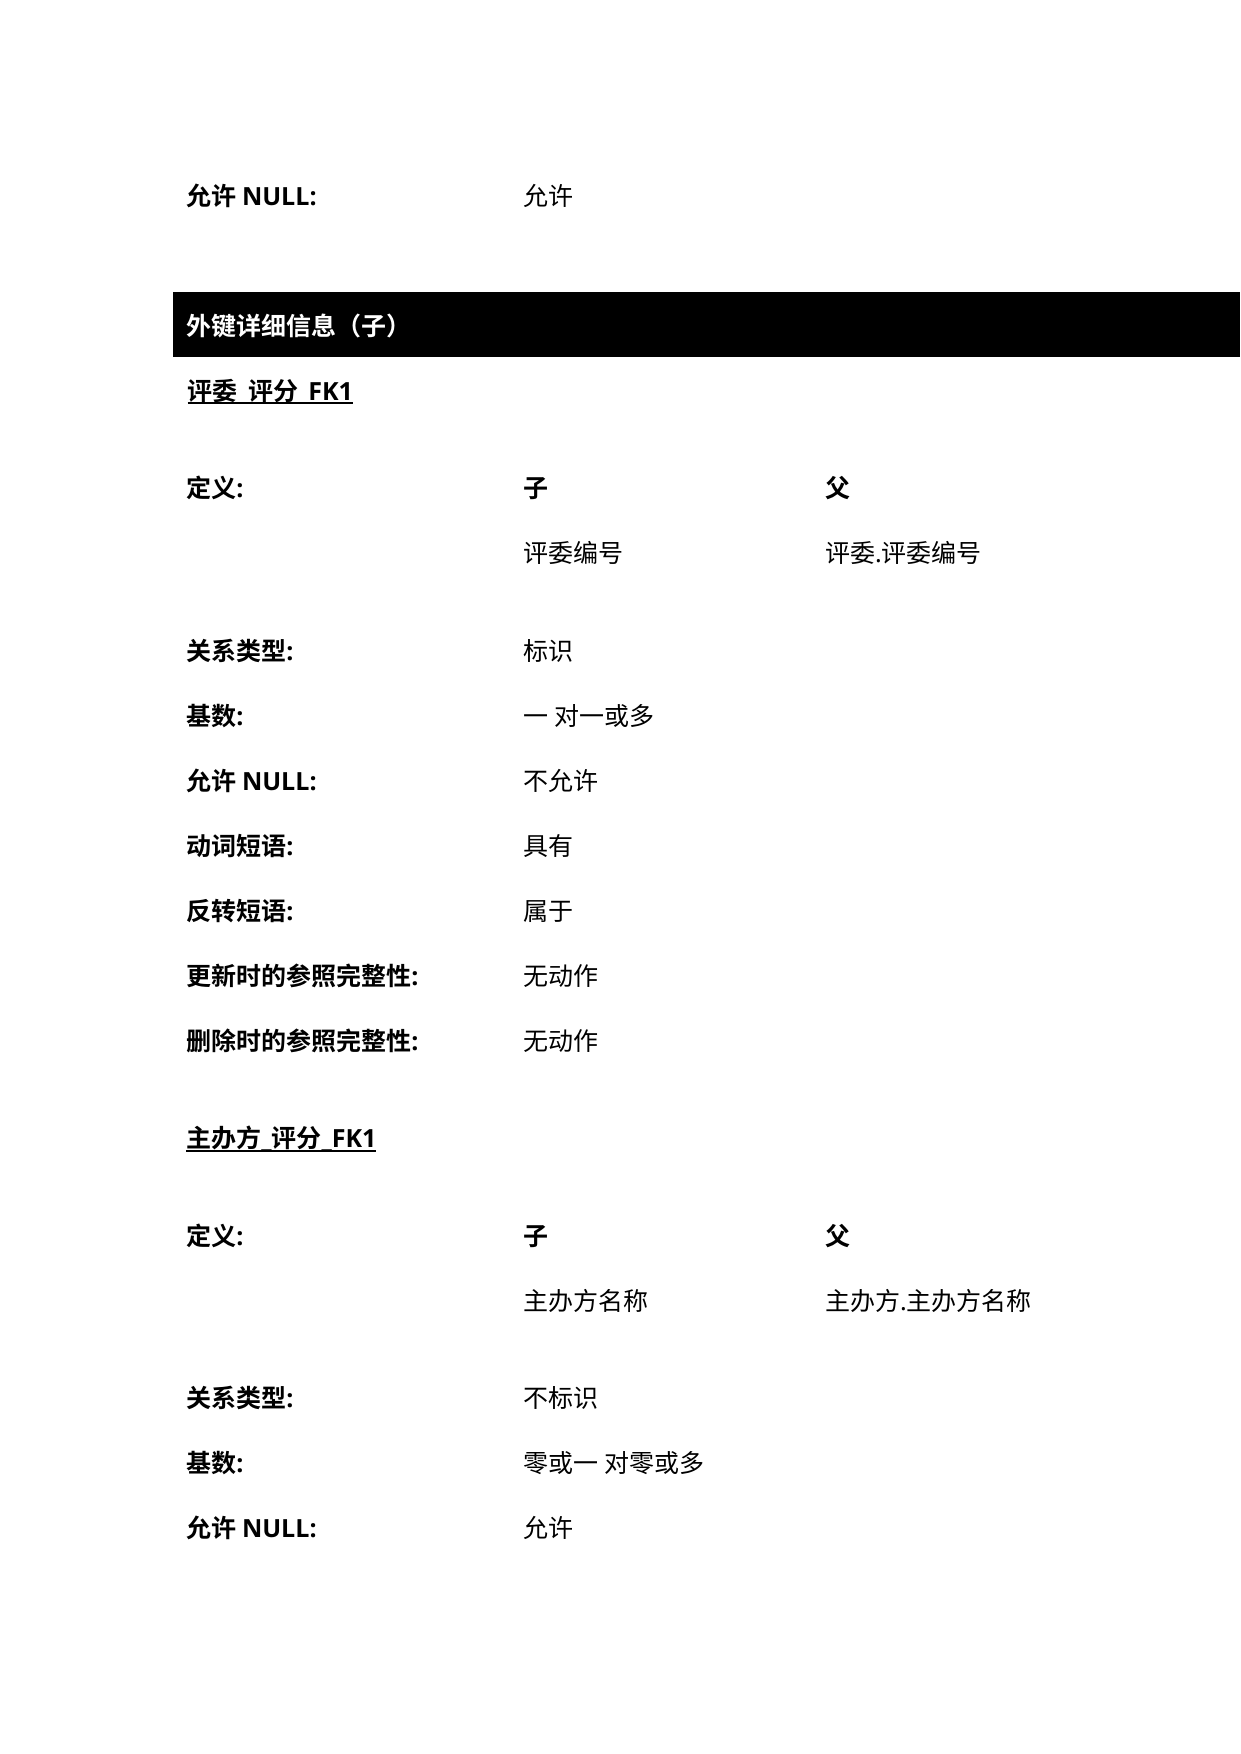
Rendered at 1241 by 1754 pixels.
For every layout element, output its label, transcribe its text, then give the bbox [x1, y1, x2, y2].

text 更新时的参照完整性: 无动作 [186, 942, 1053, 1007]
text 反转短语: 属于 [186, 877, 1053, 942]
text 允许 NULL: 允许 [186, 1494, 1053, 1559]
text 关系类型: 不标识 [186, 1364, 1053, 1429]
text 允许 NULL: 允许 [186, 162, 1053, 227]
text 定义: 子 父 评委编号 评委.评委编号 [186, 454, 1053, 584]
text 动词短语: 具有 [186, 812, 1053, 877]
text 主办方_评分_FK1 [186, 1104, 1053, 1169]
text 评委_评分_FK1 [187, 357, 1053, 422]
text 定义: 子 父 主办方名称 主办方.主办方名称 [186, 1202, 1053, 1332]
text 基数: 一 对一或多 [186, 682, 1053, 747]
text 允许 NULL: 不允许 [186, 747, 1053, 812]
text 基数: 零或一 对零或多 [186, 1429, 1053, 1494]
text 关系类型: 标识 [186, 617, 1053, 682]
text 删除时的参照完整性: 无动作 [186, 1007, 1053, 1072]
table_header 外键详细信息（子） [173, 292, 1240, 357]
